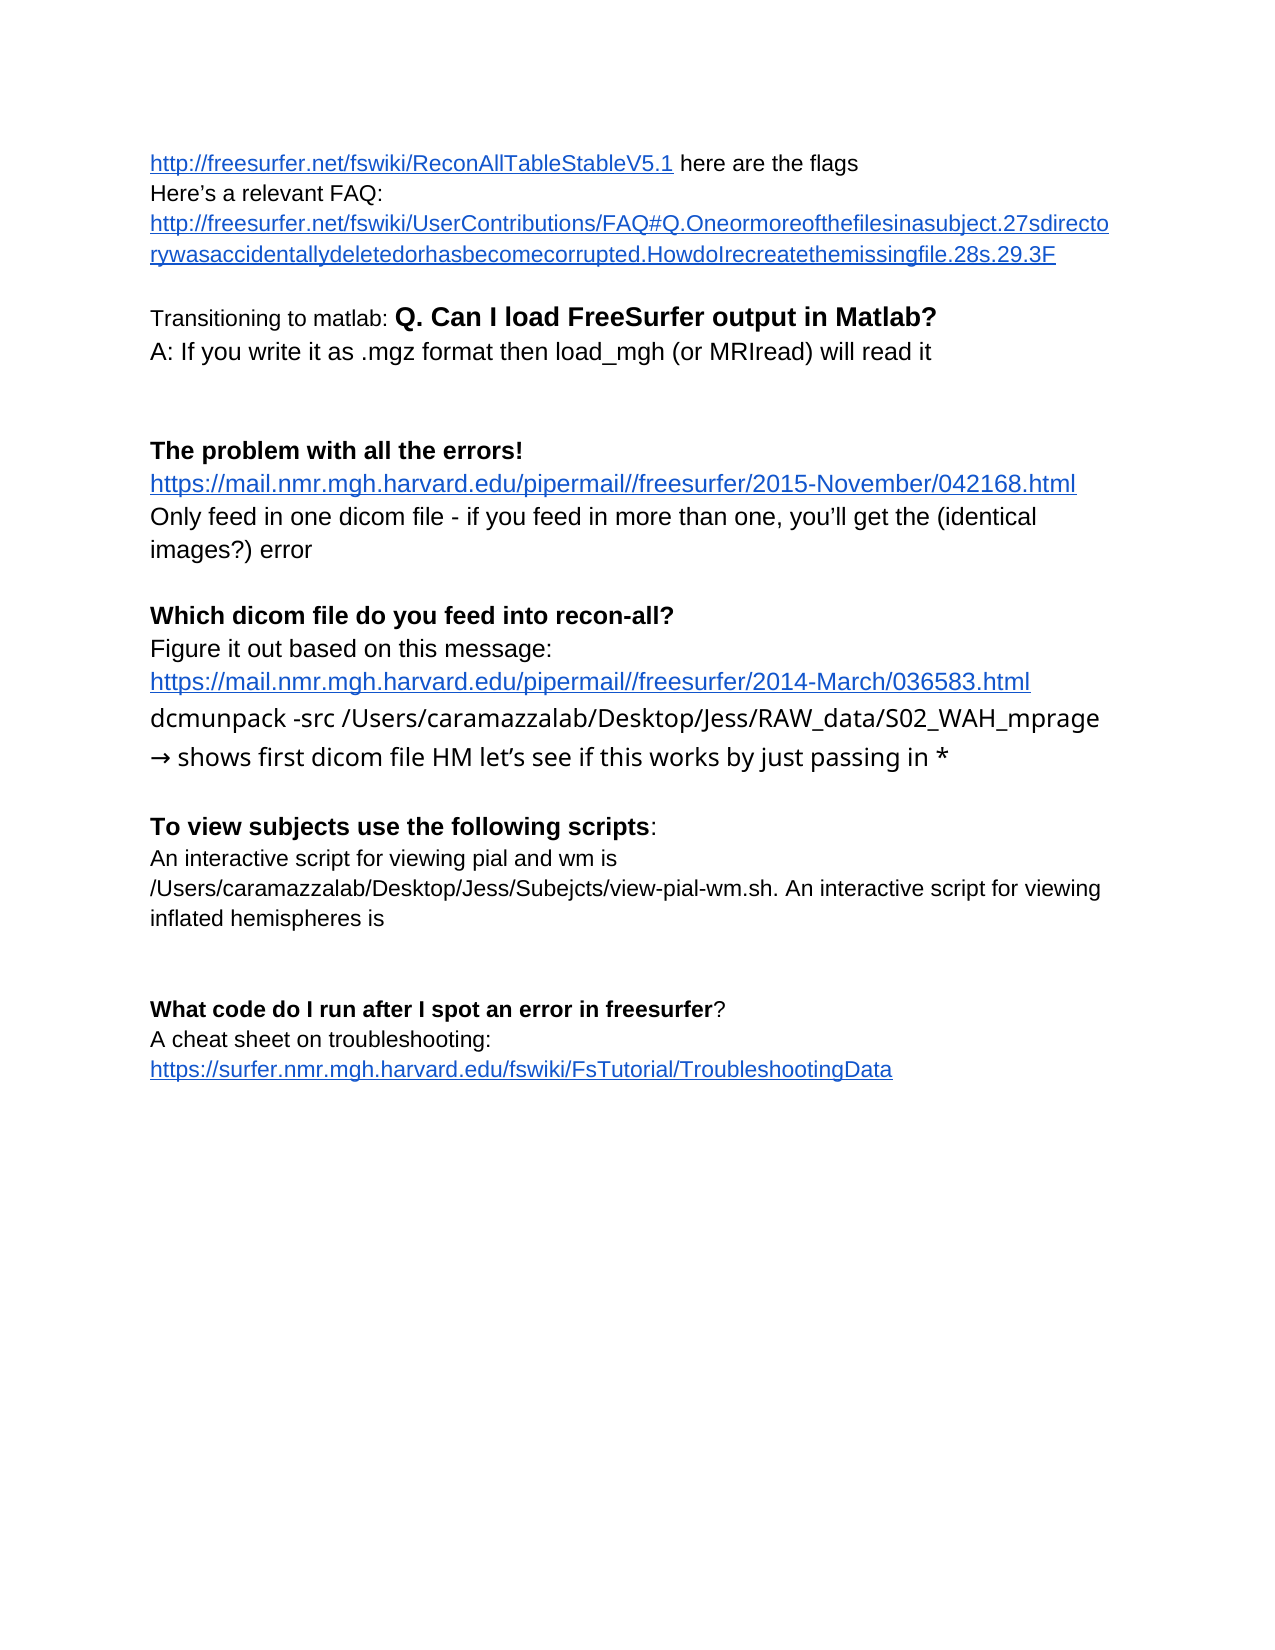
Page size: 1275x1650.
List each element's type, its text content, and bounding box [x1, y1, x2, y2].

text A: If you write it as .mgz format then load_mgh (or MRIread) will read it [150, 337, 1114, 366]
text A cheat sheet on troubleshooting: https://surfer.nmr.mgh.harvard.edu/fswiki/FsTutorial/TroubleshootingData [150, 1026, 1125, 1082]
text Here’s a relevant FAQ: http://freesurfer.net/fswiki/UserContributions/FAQ#Q.Oneormoreofthefilesinasubject.27sdirectorywasaccidentallydeletedorhasbecomecorrupted.HowdoIrecreatethemissingfile.28s.29.3F [150, 180, 1114, 267]
text The problem with all the errors! [150, 436, 1114, 465]
text Only feed in one dicom file - if you feed in more than one, you’ll get the (identical images?) error [150, 502, 1114, 564]
text What code do I run after I spot an error in freesurfer? [150, 996, 1125, 1022]
text Transitioning to matlab: Q. Can I load FreeSurfer output in Matlab? [150, 301, 1114, 332]
text Figure it out based on this message: https://mail.nmr.mgh.harvard.edu/pipermail//freesurfer/2014-March/036583.html [150, 634, 1114, 696]
text An interactive script for viewing pial and wm is /Users/caramazzalab/Desktop/Jess/Subejcts/view-pial-wm.sh. An interactive script for viewing inflated hemispheres is [150, 844, 1125, 931]
text http://freesurfer.net/fswiki/ReconAllTableStableV5.1 here are the flags [150, 150, 1114, 176]
text https://mail.nmr.mgh.harvard.edu/pipermail//freesurfer/2015-November/042168.html [150, 469, 1114, 498]
text To view subjects use the following scripts: [150, 812, 1114, 840]
text Which dicom file do you feed into recon-all? [150, 601, 1114, 630]
text dcmunpack -src /Users/caramazzalab/Desktop/Jess/RAW_data/S02_WAH_mprage → shows first dicom file HM let’s see if this works by just passing in * [150, 700, 1114, 773]
